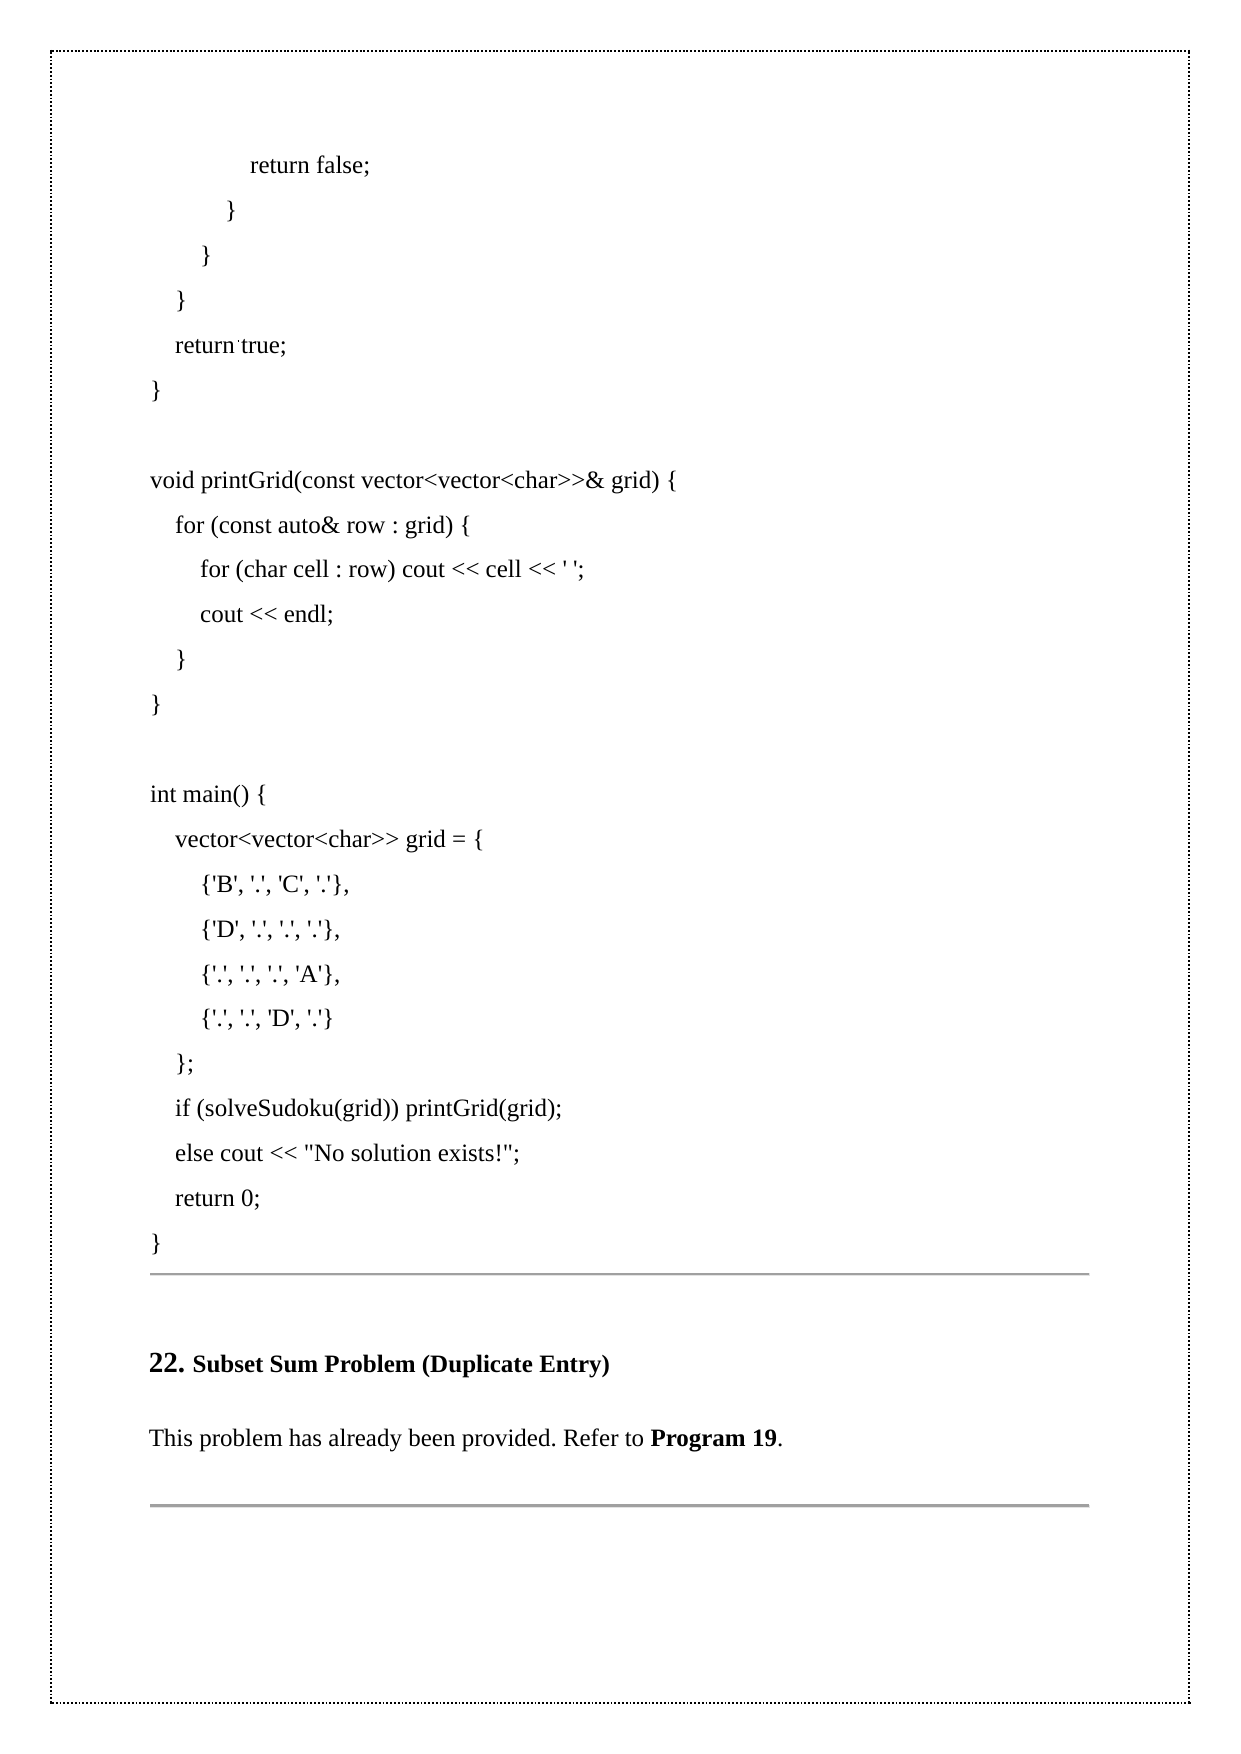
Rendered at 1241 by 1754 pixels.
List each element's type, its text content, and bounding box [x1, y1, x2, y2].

text return false; [150, 151, 1098, 179]
text } [150, 240, 1098, 269]
text } [150, 689, 1098, 718]
text for (const auto& row : grid) { [150, 510, 1098, 538]
text return true; [150, 330, 1098, 359]
text } [150, 644, 1098, 673]
text {'B', '.', 'C', '.'}, [150, 869, 1098, 898]
text {'.', '.', '.', 'A'}, [150, 959, 1098, 987]
text } [150, 1228, 1098, 1257]
text for (char cell : row) cout << cell << ' '; [150, 554, 1098, 583]
text } [150, 285, 1098, 314]
text {'D', '.', '.', '.'}, [150, 914, 1098, 942]
text This problem has already been provided. Refer to Program 19. [148, 1423, 1080, 1452]
text } [150, 195, 1098, 224]
subtitle Subset Sum Problem (Duplicate Entry) [148, 1345, 1098, 1378]
text }; [150, 1048, 1098, 1077]
text return 0; [150, 1183, 1098, 1212]
text {'.', '.', 'D', '.'} [150, 1003, 1098, 1032]
text cout << endl; [150, 599, 1098, 628]
text int main() { [150, 779, 1098, 808]
text if (solveSudoku(grid)) printGrid(grid); [150, 1093, 1098, 1122]
text else cout << "No solution exists!"; [150, 1138, 1098, 1167]
text vector<vector<char>> grid = { [150, 824, 1098, 853]
text void printGrid(const vector<vector<char>>& grid) { [150, 465, 1098, 493]
text } [150, 375, 1098, 404]
